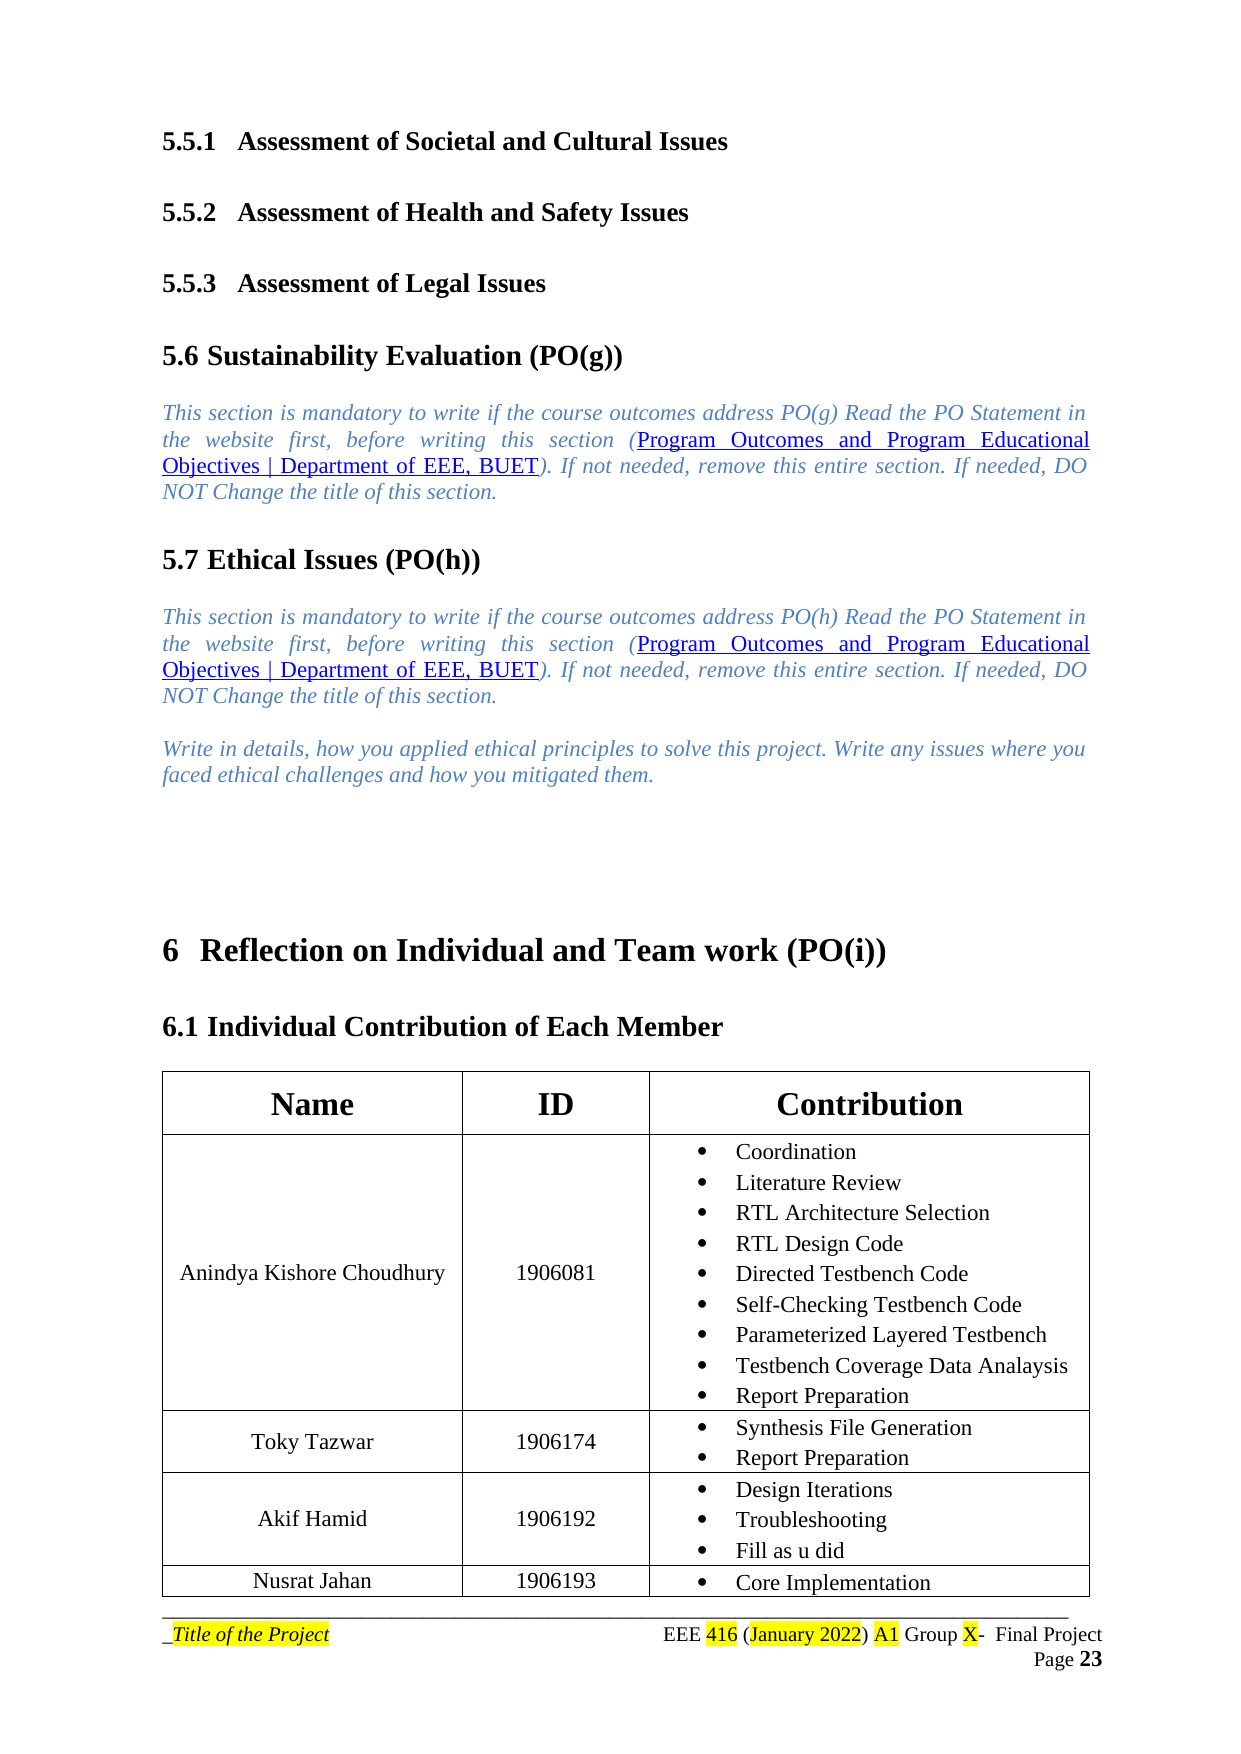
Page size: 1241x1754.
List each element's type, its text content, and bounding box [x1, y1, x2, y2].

subtitle Reflection on Individual and Team work (PO(i)) [162, 931, 1090, 969]
table_header Contribution [650, 1072, 1089, 1134]
table_cell Design Iterations Troubleshooting Fill as u did [650, 1473, 1089, 1564]
subtitle Ethical Issues (PO(h)) [162, 542, 1090, 576]
table_header ID [463, 1072, 649, 1134]
subtitle Sustainability Evaluation (PO(g)) [162, 338, 1090, 372]
subtitle Individual Contribution of Each Member [162, 1009, 1090, 1043]
table_cell Toky Tazwar [163, 1411, 462, 1472]
table_cell Synthesis File Generation Report Preparation [650, 1411, 1089, 1472]
text Write in details, how you applied ethical principles to solve this project. Write any issues where you faced ethical challenges and how you mitigated them. [162, 735, 1090, 788]
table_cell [650, 1566, 1089, 1596]
table_cell Akif Hamid [163, 1473, 462, 1564]
table_cell Anindya Kishore Choudhury [163, 1135, 462, 1410]
table_header Name [163, 1072, 462, 1134]
text This section is mandatory to write if the course outcomes address PO(g) Read the PO Statement in the website first, before writing this section (Program Outcomes and Program Educational Objectives | Department of EEE, BUET). If not needed, remove this entire section. If needed, DO NOT Change the title of this section. [162, 399, 1090, 505]
table_cell Coordination Literature Review RTL Architecture Selection RTL Design Code Directed Testbench Code Self-Checking Testbench Code Parameterized Layered Testbench Testbench Coverage Data Analaysis Report Preparation [650, 1135, 1089, 1410]
table_cell 1906081 [463, 1135, 649, 1410]
subtitle Assessment of Societal and Cultural Issues [162, 125, 1090, 156]
text This section is mandatory to write if the course outcomes address PO(h) Read the PO Statement in the website first, before writing this section (Program Outcomes and Program Educational Objectives | Department of EEE, BUET). If not needed, remove this entire section. If needed, DO NOT Change the title of this section. [162, 603, 1090, 709]
table_cell 1906193 [463, 1566, 649, 1596]
subtitle Assessment of Health and Safety Issues [162, 196, 1090, 227]
table_cell Nusrat Jahan [163, 1566, 462, 1596]
subtitle Assessment of Legal Issues [162, 267, 1090, 298]
table_cell 1906192 [463, 1473, 649, 1564]
table_cell 1906174 [463, 1411, 649, 1472]
